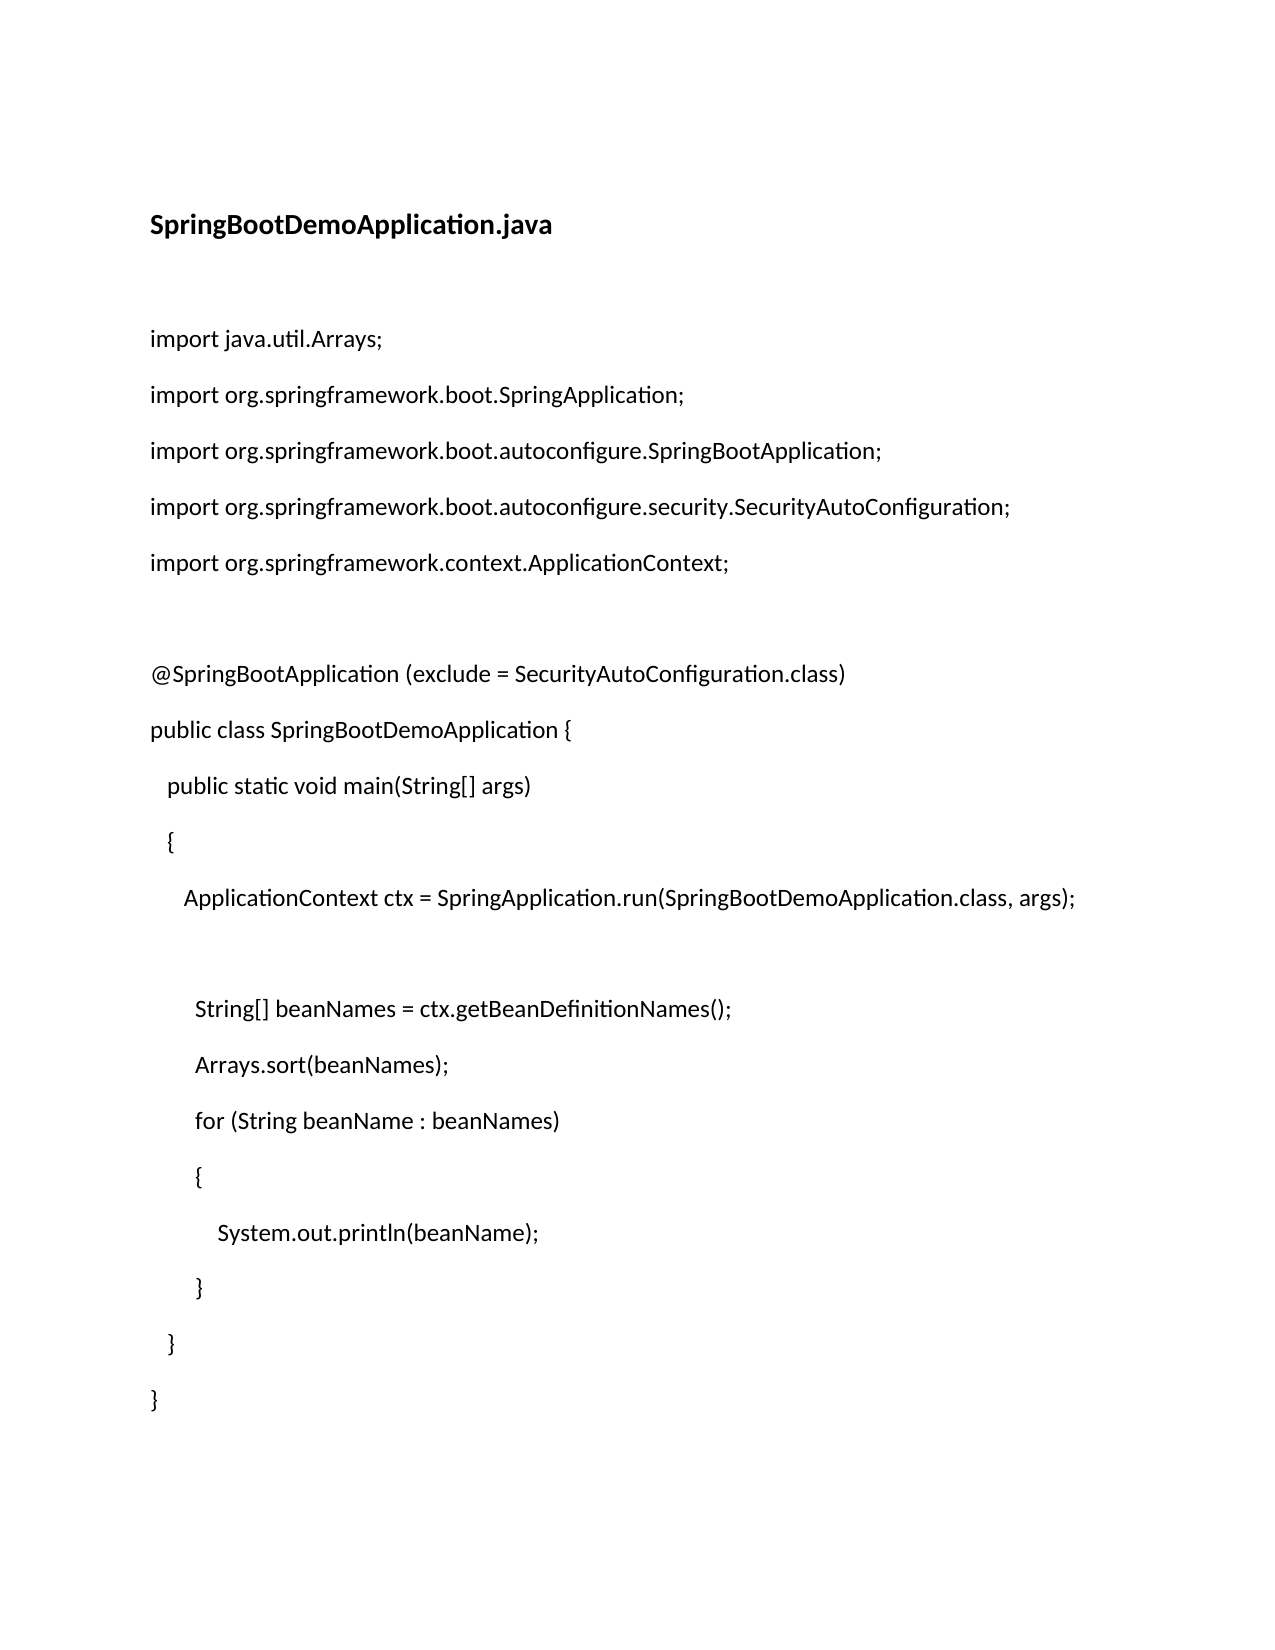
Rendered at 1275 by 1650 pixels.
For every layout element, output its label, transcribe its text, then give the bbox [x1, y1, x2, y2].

text import org.springframework.context.ApplicationContext; [150, 547, 1125, 577]
text import java.util.Arrays; [150, 323, 1125, 354]
text @SpringBootApplication (exclude = SecurityAutoConfiguration.class) [150, 658, 1125, 689]
text String[] beanNames = ctx.getBeanDefinitionNames(); [150, 993, 1125, 1024]
text import org.springframework.boot.autoconfigure.security.SecurityAutoConfiguration; [150, 491, 1125, 521]
text } [150, 1384, 1125, 1415]
text for (String beanName : beanNames) [150, 1105, 1125, 1136]
text import org.springframework.boot.SpringApplication; [150, 379, 1125, 410]
text SpringBootDemoApplication.java [150, 206, 1125, 241]
text } [150, 1273, 1125, 1303]
text Arrays.sort(beanNames); [150, 1049, 1125, 1080]
text import org.springframework.boot.autoconfigure.SpringBootApplication; [150, 435, 1125, 466]
text public class SpringBootDemoApplication { [150, 714, 1125, 745]
text System.out.println(beanName); [150, 1217, 1125, 1247]
text public static void main(String[] args) [150, 770, 1125, 801]
text { [150, 1161, 1125, 1191]
text } [150, 1328, 1125, 1359]
text ApplicationContext ctx = SpringApplication.run(SpringBootDemoApplication.class, args); [150, 882, 1125, 912]
text { [150, 826, 1125, 856]
